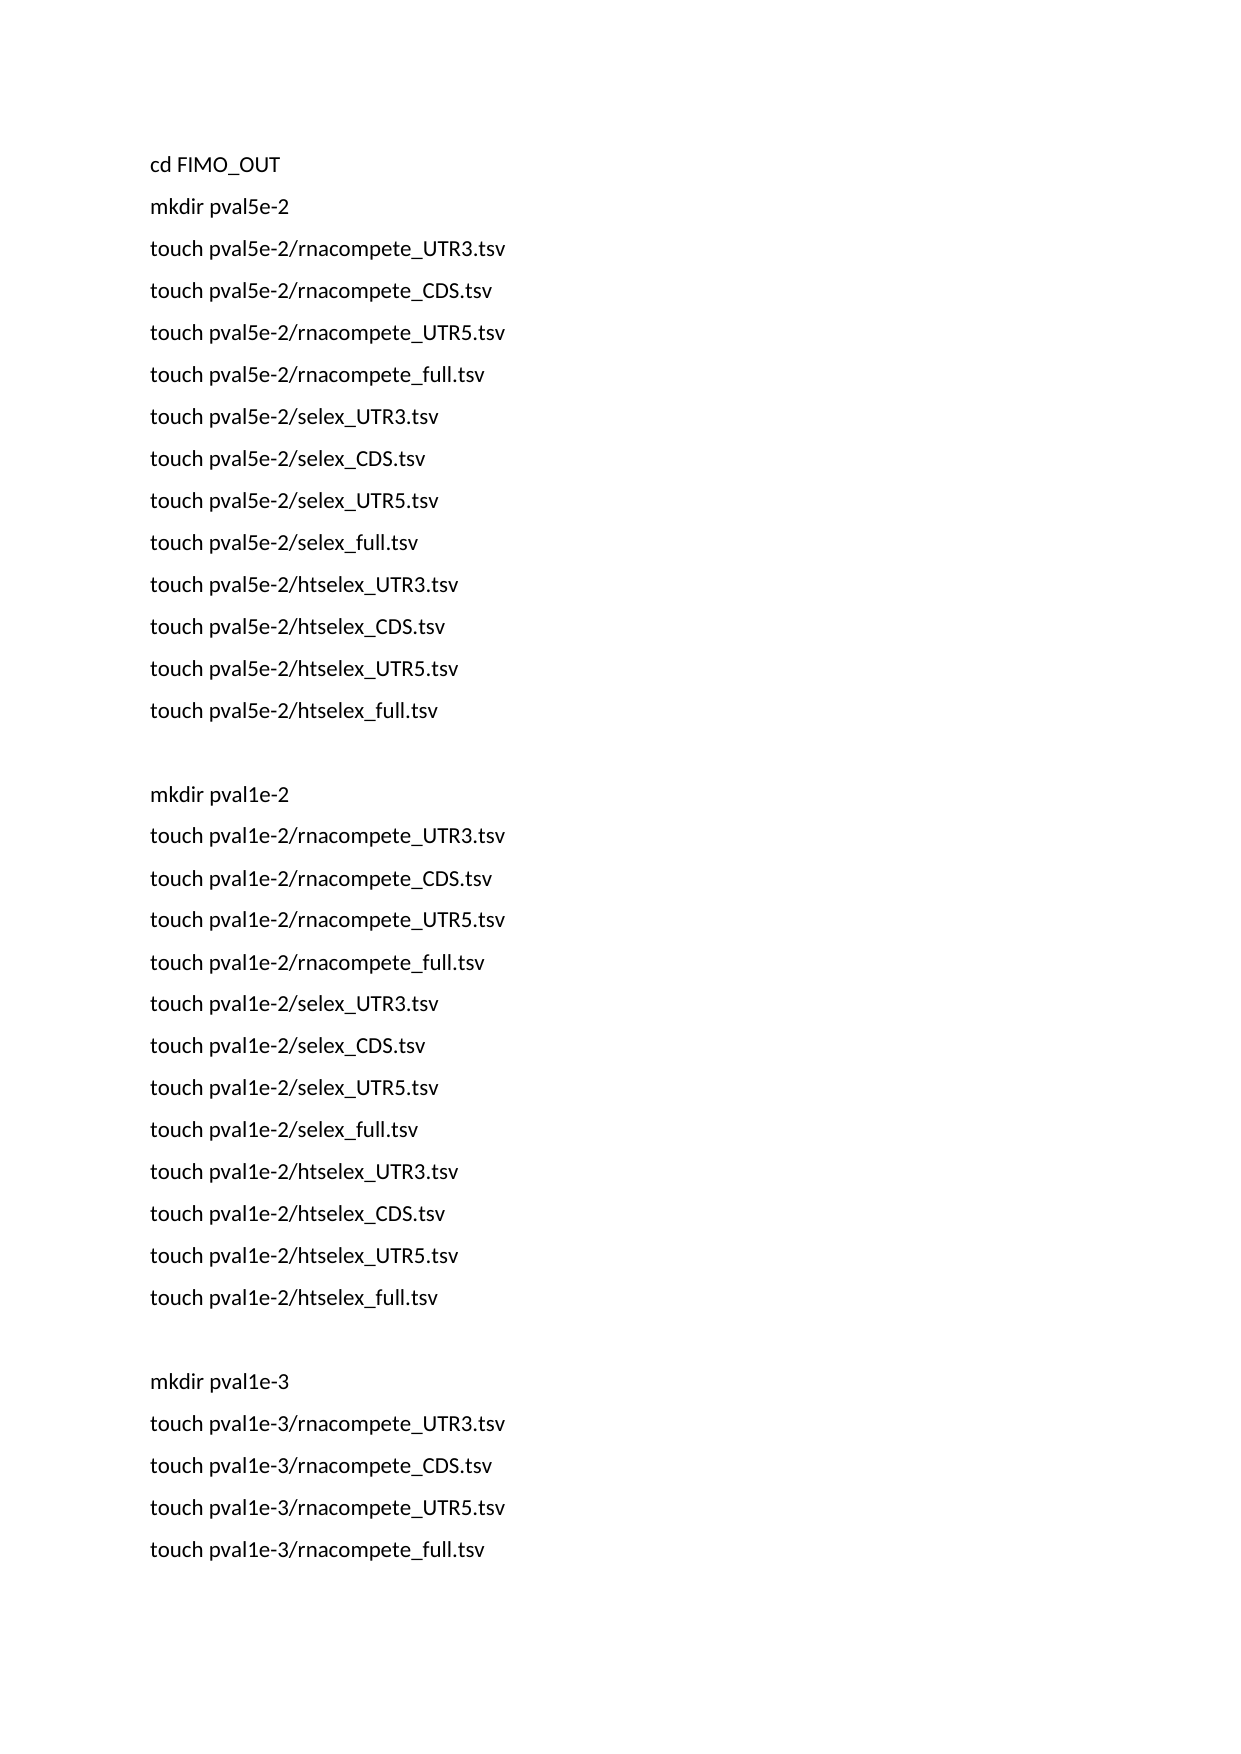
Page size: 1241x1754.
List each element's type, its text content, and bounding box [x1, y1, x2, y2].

text mkdir pval1e-3 [150, 1367, 1090, 1395]
text touch pval1e-2/selex_UTR5.tsv [150, 1073, 1090, 1102]
text touch pval5e-2/htselex_UTR5.tsv [150, 654, 1090, 682]
text touch pval1e-2/selex_full.tsv [150, 1116, 1090, 1143]
text touch pval1e-3/rnacompete_UTR3.tsv [150, 1409, 1090, 1437]
text touch pval5e-2/rnacompete_CDS.tsv [150, 276, 1090, 304]
text touch pval5e-2/selex_UTR5.tsv [150, 486, 1090, 514]
text touch pval1e-2/htselex_full.tsv [150, 1283, 1090, 1311]
text touch pval1e-2/selex_UTR3.tsv [150, 989, 1090, 1018]
text touch pval1e-2/htselex_UTR3.tsv [150, 1157, 1090, 1186]
text touch pval5e-2/selex_UTR3.tsv [150, 402, 1090, 430]
text touch pval5e-2/htselex_UTR3.tsv [150, 570, 1090, 598]
text touch pval5e-2/selex_full.tsv [150, 528, 1090, 556]
text touch pval1e-2/rnacompete_UTR5.tsv [150, 906, 1090, 934]
text touch pval5e-2/selex_CDS.tsv [150, 444, 1090, 472]
text touch pval5e-2/rnacompete_UTR5.tsv [150, 318, 1090, 346]
text touch pval5e-2/htselex_CDS.tsv [150, 612, 1090, 640]
text touch pval1e-2/htselex_CDS.tsv [150, 1199, 1090, 1227]
text mkdir pval5e-2 [150, 192, 1090, 220]
text touch pval1e-2/selex_CDS.tsv [150, 1032, 1090, 1059]
text touch pval1e-3/rnacompete_CDS.tsv [150, 1451, 1090, 1479]
text touch pval1e-2/rnacompete_UTR3.tsv [150, 822, 1090, 850]
text touch pval5e-2/rnacompete_UTR3.tsv [150, 234, 1090, 262]
text touch pval1e-2/rnacompete_CDS.tsv [150, 864, 1090, 892]
text cd FIMO_OUT [150, 150, 1090, 178]
text touch pval5e-2/rnacompete_full.tsv [150, 360, 1090, 388]
text touch pval1e-2/htselex_UTR5.tsv [150, 1241, 1090, 1269]
text touch pval1e-3/rnacompete_UTR5.tsv [150, 1493, 1090, 1521]
text touch pval1e-3/rnacompete_full.tsv [150, 1535, 1090, 1563]
text touch pval5e-2/htselex_full.tsv [150, 696, 1090, 724]
text touch pval1e-2/rnacompete_full.tsv [150, 948, 1090, 976]
text mkdir pval1e-2 [150, 780, 1090, 808]
